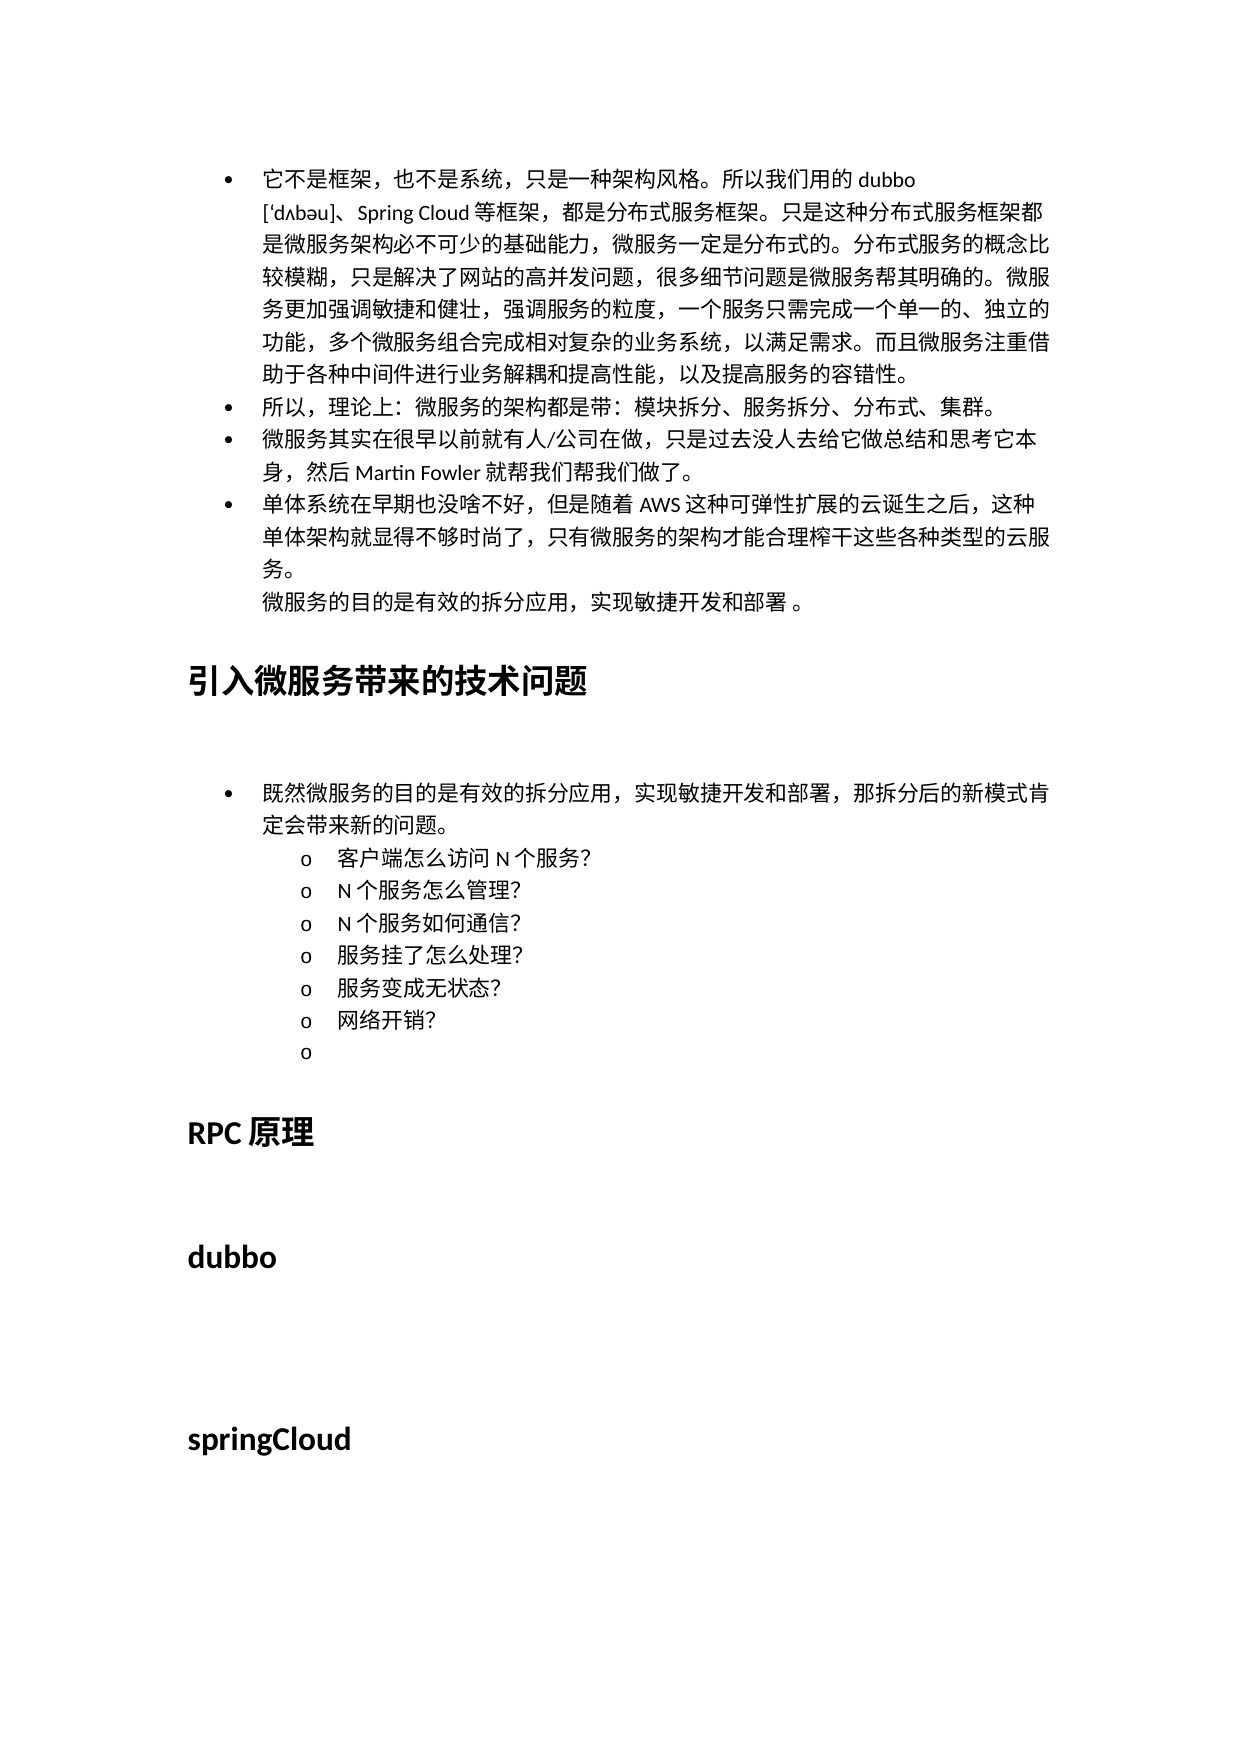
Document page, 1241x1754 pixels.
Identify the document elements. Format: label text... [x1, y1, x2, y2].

list 网络开销？ [300, 1003, 1053, 1035]
list 微服务其实在很早以前就有人/公司在做，只是过去没人去给它做总结和思考它本身，然后 Martin Fowler 就帮我们帮我们做了。 [225, 422, 1053, 487]
subtitle springCloud [187, 1406, 1053, 1471]
subtitle RPC原理 [187, 1097, 1053, 1162]
subtitle 引入微服务带来的技术问题 [187, 646, 1053, 711]
list N 个服务如何通信？ [300, 905, 1053, 938]
list 既然微服务的目的是有效的拆分应用，实现敏捷开发和部署，那拆分后的新模式肯定会带来新的问题。 [225, 775, 1053, 840]
list 服务变成无状态？ [300, 970, 1053, 1003]
list 服务挂了怎么处理？ [300, 938, 1053, 970]
list 它不是框架，也不是系统，只是一种架构风格。所以我们用的 dubbo [‘dʌbəu]、Spring Cloud 等框架，都是分布式服务框架。只是这种分布式服务框架都是微服务架构必不可少的基础能力，微服务一定是分布式的。分布式服务的概念比较模糊，只是解决了网站的高并发问题，很多细节问题是微服务帮其明确的。微服务更加强调敏捷和健壮，强调服务的粒度，一个服务只需完成一个单一的、独立的功能，多个微服务组合完成相对复杂的业务系统，以满足需求。而且微服务注重借助于各种中间件进行业务解耦和提高性能，以及提高服务的容错性。 [225, 162, 1053, 389]
list N 个服务怎么管理？ [300, 873, 1053, 905]
list 客户端怎么访问 N 个服务？ [300, 840, 1053, 873]
subtitle dubbo [187, 1224, 1053, 1289]
list 所以，理论上：微服务的架构都是带：模块拆分、服务拆分、分布式、集群。 [225, 389, 1053, 422]
list 单体系统在早期也没啥不好，但是随着 AWS 这种可弹性扩展的云诞生之后，这种单体架构就显得不够时尚了，只有微服务的架构才能合理榨干这些各种类型的云服务。 微服务的目的是有效的拆分应用，实现敏捷开发和部署 。 [225, 487, 1053, 617]
